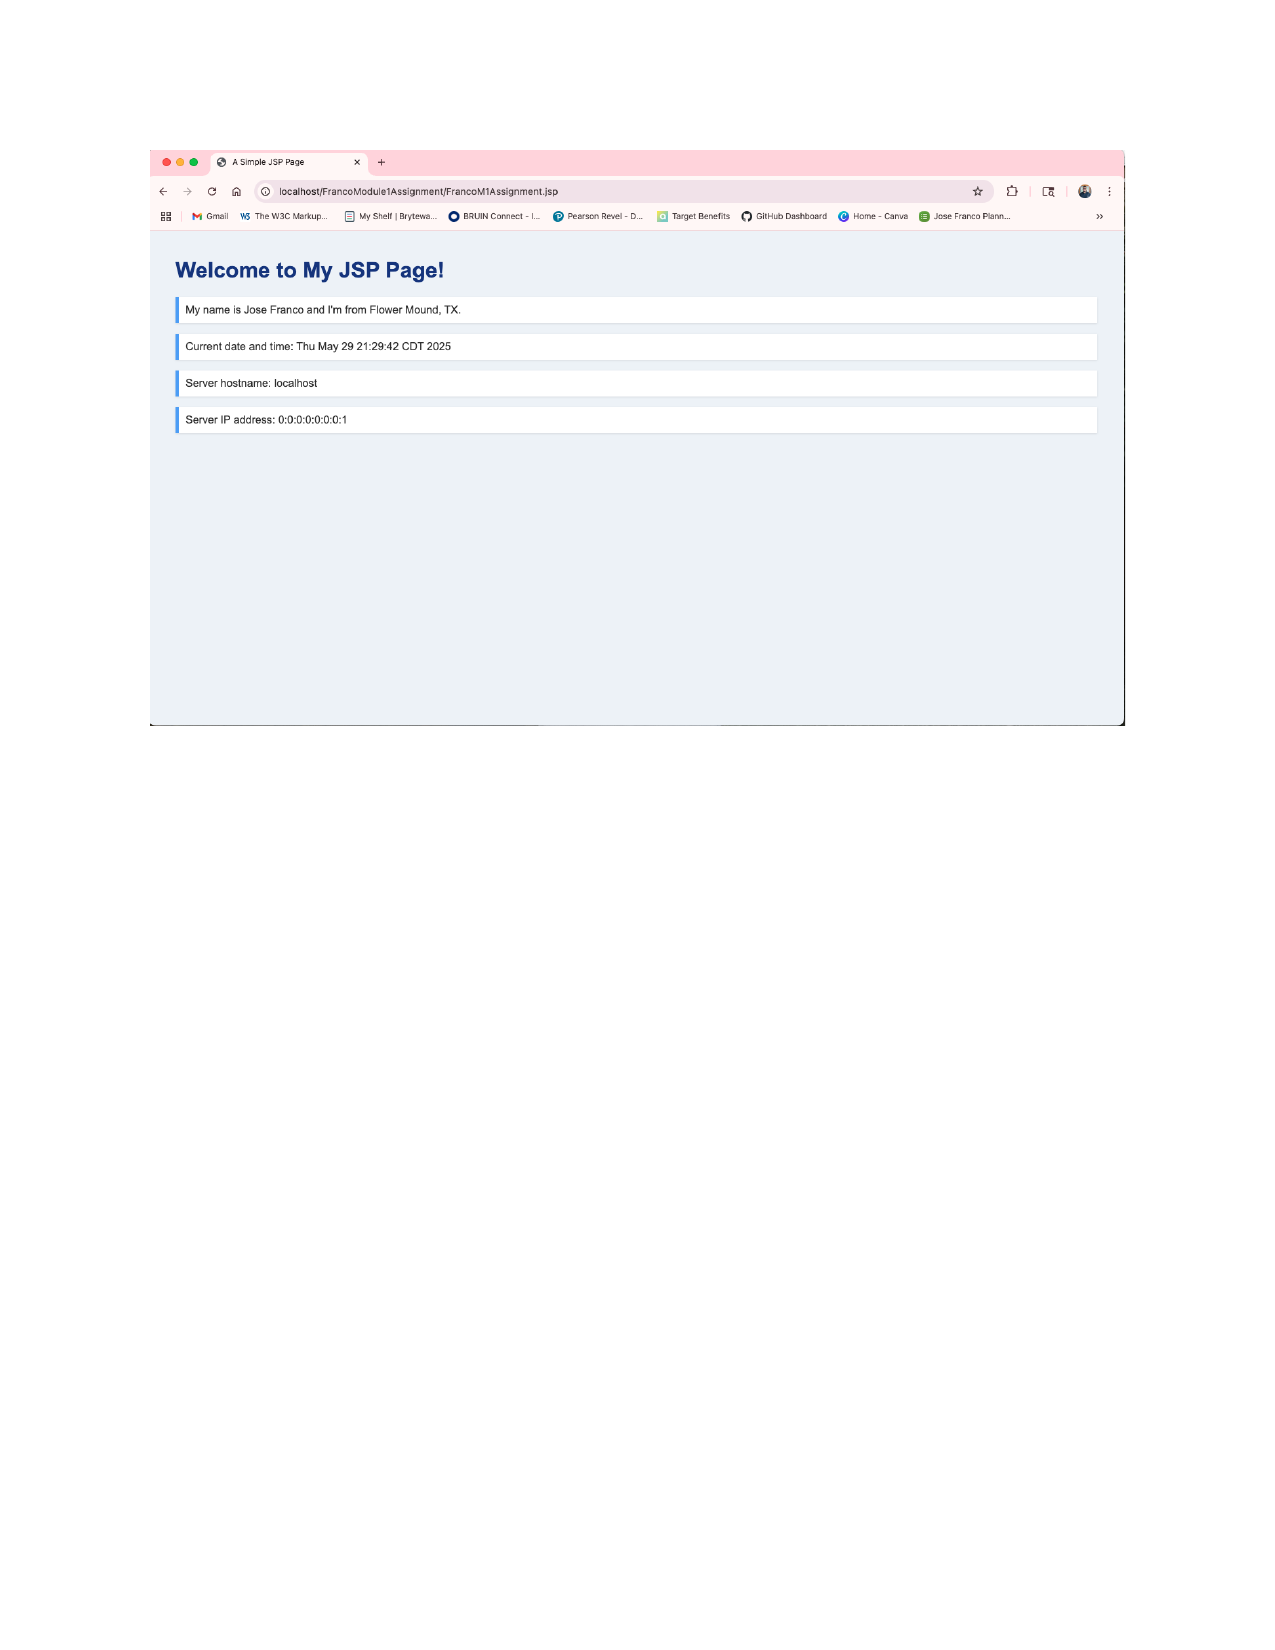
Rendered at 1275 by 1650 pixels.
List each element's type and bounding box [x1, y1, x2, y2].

picture [150, 150, 1125, 726]
